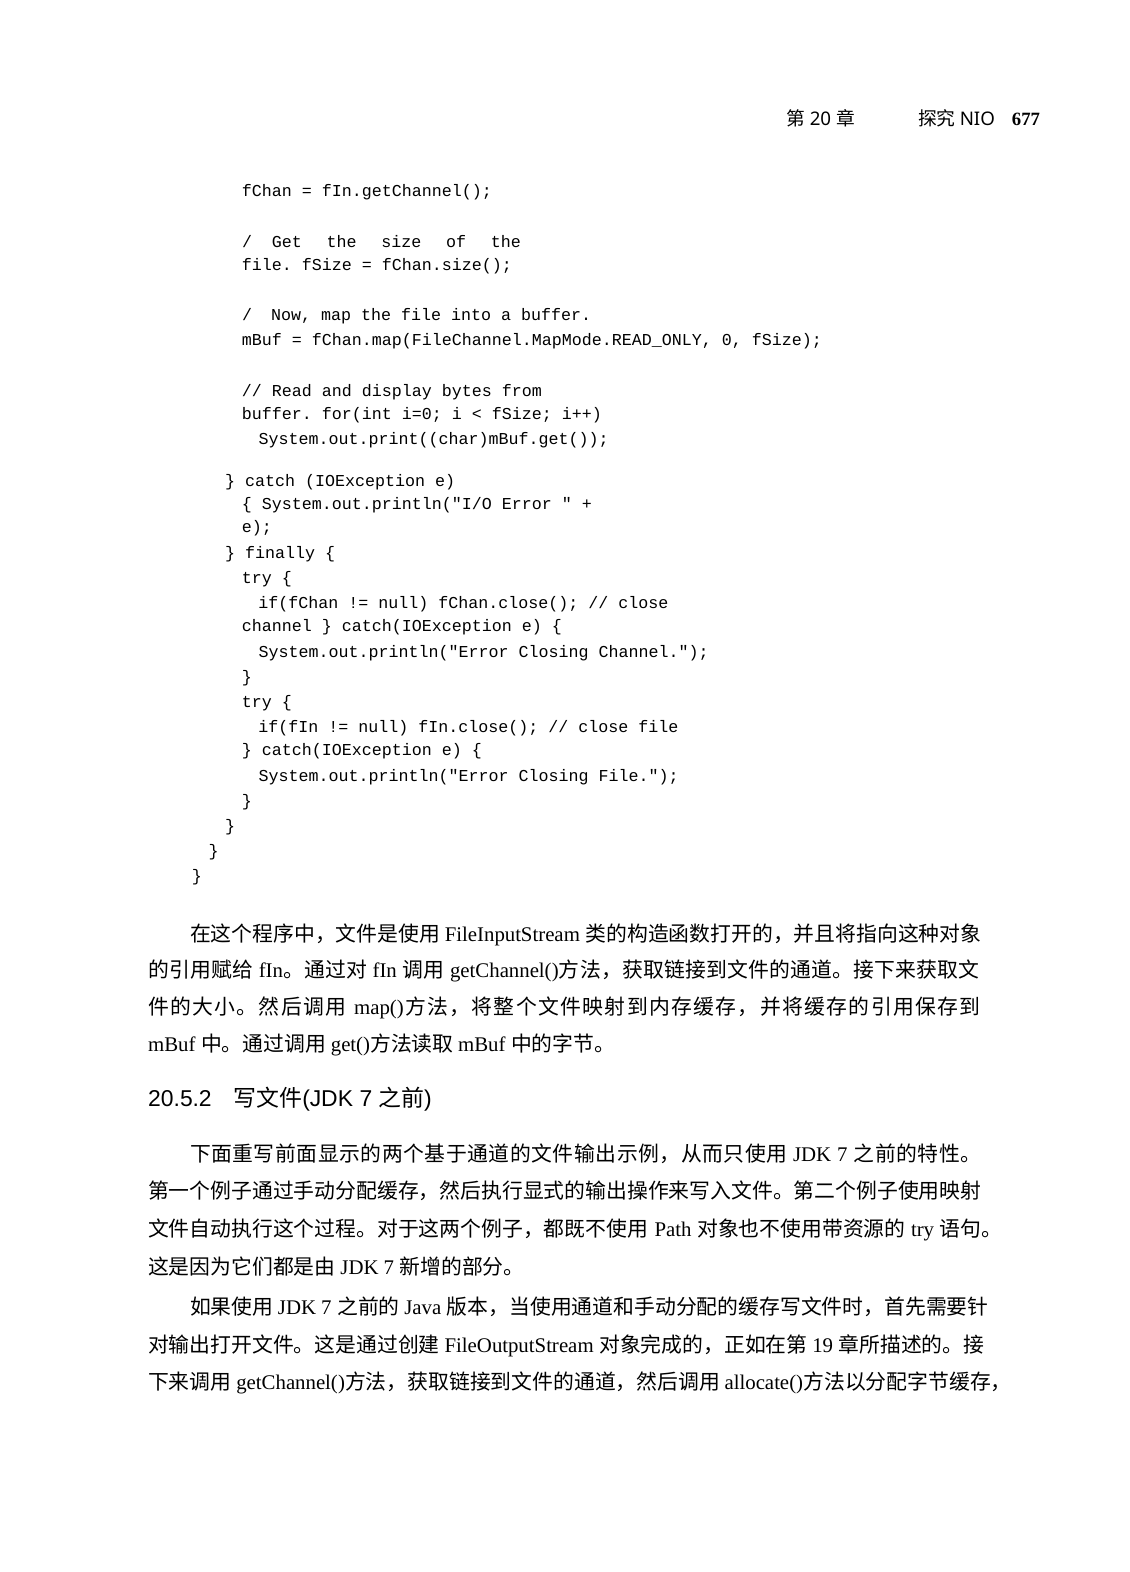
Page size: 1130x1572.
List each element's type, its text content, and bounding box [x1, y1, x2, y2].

text } [192, 866, 1039, 885]
text System.out.println("Error Closing File."); [258, 767, 1039, 786]
text if(fChan != null) fChan.close(); // close channel } catch(IOException e) { [242, 595, 748, 637]
text } [242, 667, 1039, 686]
text mBuf = fChan.map(FileChannel.MapMode.READ_ONLY, 0, fSize); [242, 331, 1039, 349]
text try { [242, 692, 1039, 711]
text } finally { [225, 543, 1039, 562]
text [148, 1291, 992, 1396]
text 在这个程序中，文件是使用 FileInputStream 类的构造函数打开的，并且将指向这种对象的引用赋给 fIn。通过对 fIn 调用 getChannel()方法，获取链接到文件的通道。接下来获取文件的大小。然后调用 map()方法，将整个文件映射到内存缓存，并将缓存的引用保存到 mBuf 中。通过调用 get()方法读取 mBuf 中的字节。 [148, 917, 981, 1058]
text if(fIn != null) fIn.close(); // close file } catch(IOException e) { [242, 719, 679, 761]
text 20.5.2 写文件(JDK 7 之前) [148, 1080, 1039, 1113]
text } [208, 842, 1039, 860]
text } [225, 817, 1039, 835]
text try { [242, 568, 1039, 587]
list Now, map the file into a buffer. [242, 306, 1039, 324]
text System.out.println("Error Closing Channel."); [258, 643, 1039, 661]
list Get the size of the file. fSize = fChan.size(); [242, 233, 521, 275]
text 下面重写前面显示的两个基于通道的文件输出示例，从而只使用 JDK 7 之前的特性。第一个例子通过手动分配缓存，然后执行显式的输出操作来写入文件。第二个例子使用映射文件自动执行这个过程。对于这两个例子，都既不使用 Path 对象也不使用带资源的 try 语句。这是因为它们都是由 JDK 7 新增的部分。 [148, 1137, 981, 1280]
text 第 20 章 探究 NIO 677 [148, 105, 1039, 130]
text // Read and display bytes from buffer. for(int i=0; i < fSize; i++) [242, 382, 621, 424]
text } catch (IOException e) { System.out.println("I/O Error " + e); [225, 473, 612, 537]
text System.out.print((char)mBuf.get()); [258, 430, 1039, 448]
text } [242, 792, 1039, 810]
text fChan = fIn.getChannel(); [242, 181, 1039, 200]
